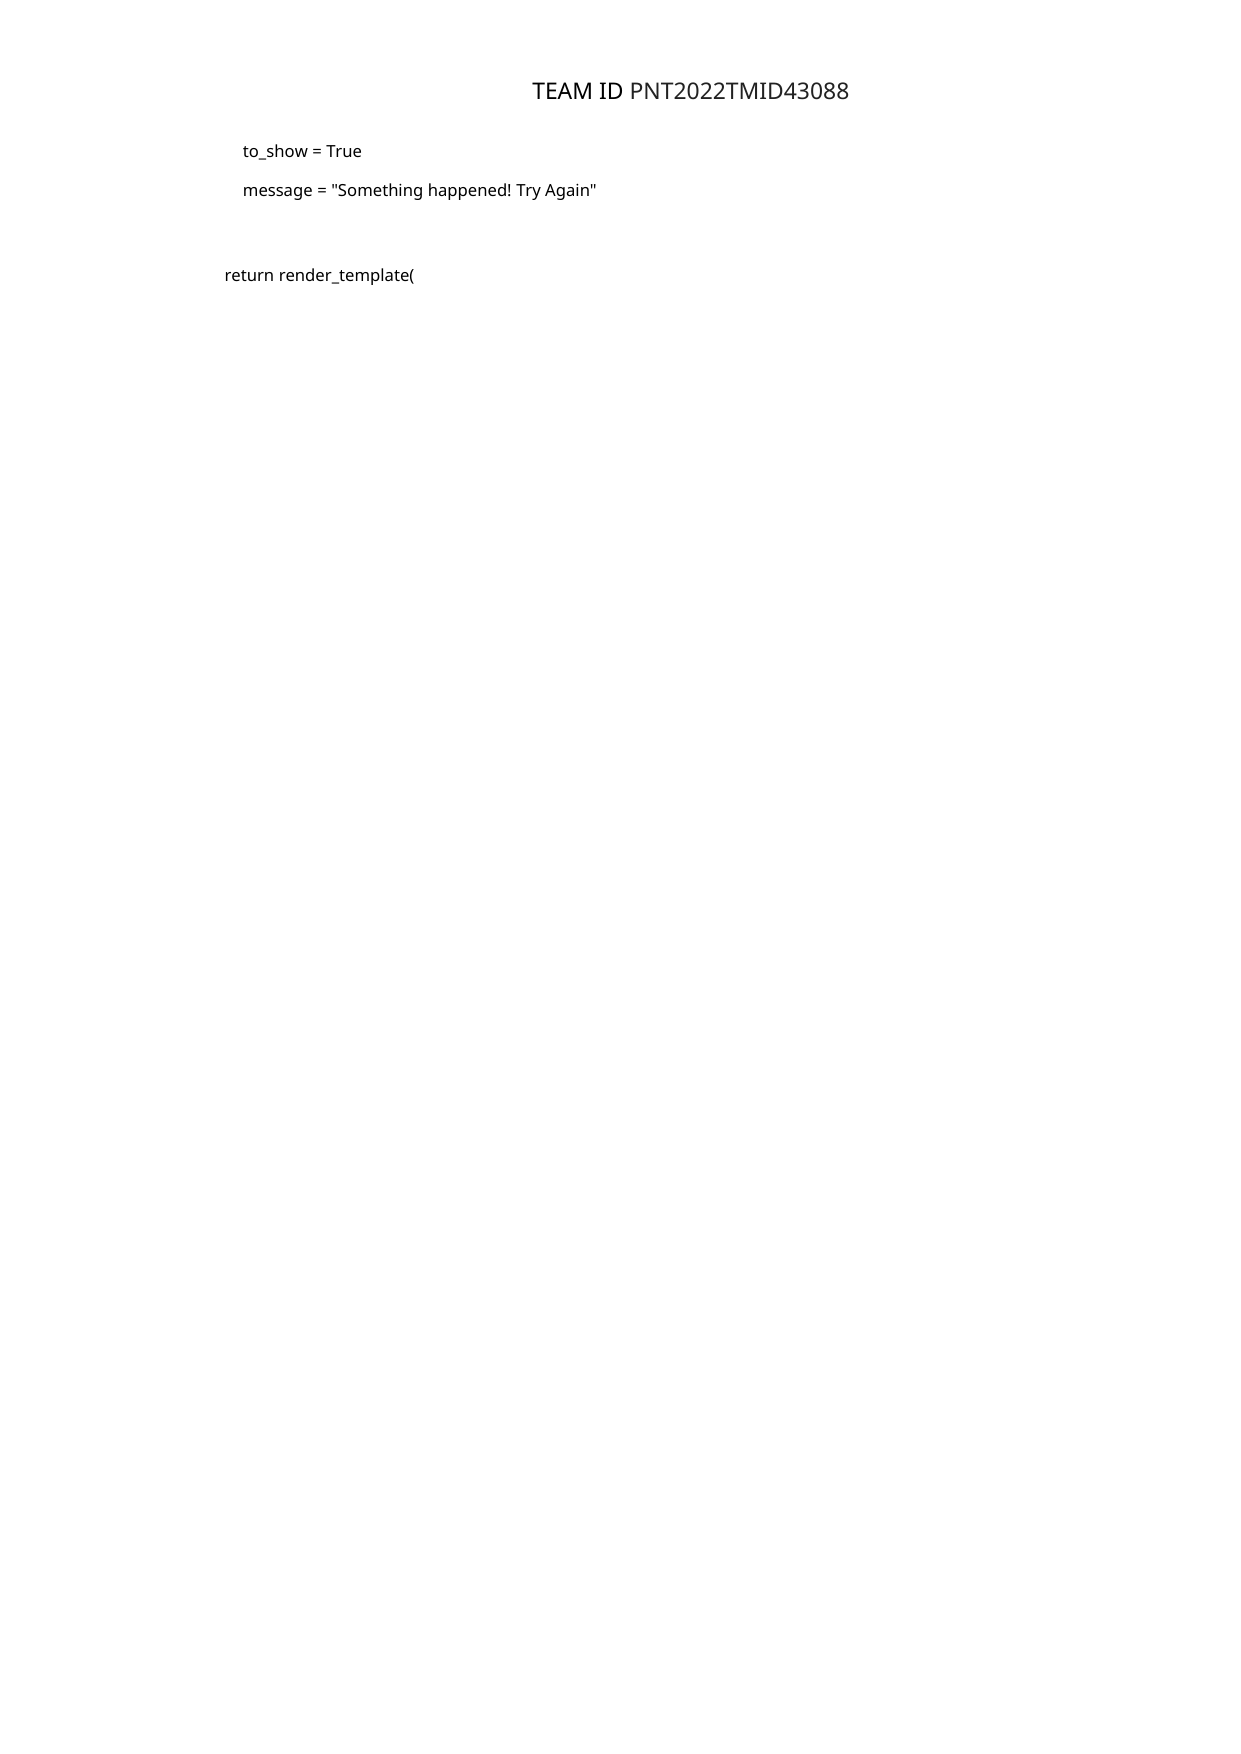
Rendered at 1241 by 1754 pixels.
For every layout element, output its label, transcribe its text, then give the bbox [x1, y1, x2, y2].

text return render_template( [224, 264, 1188, 286]
text to_show = True [243, 139, 1188, 162]
text message = "Something happened! Try Again" [243, 179, 1188, 202]
